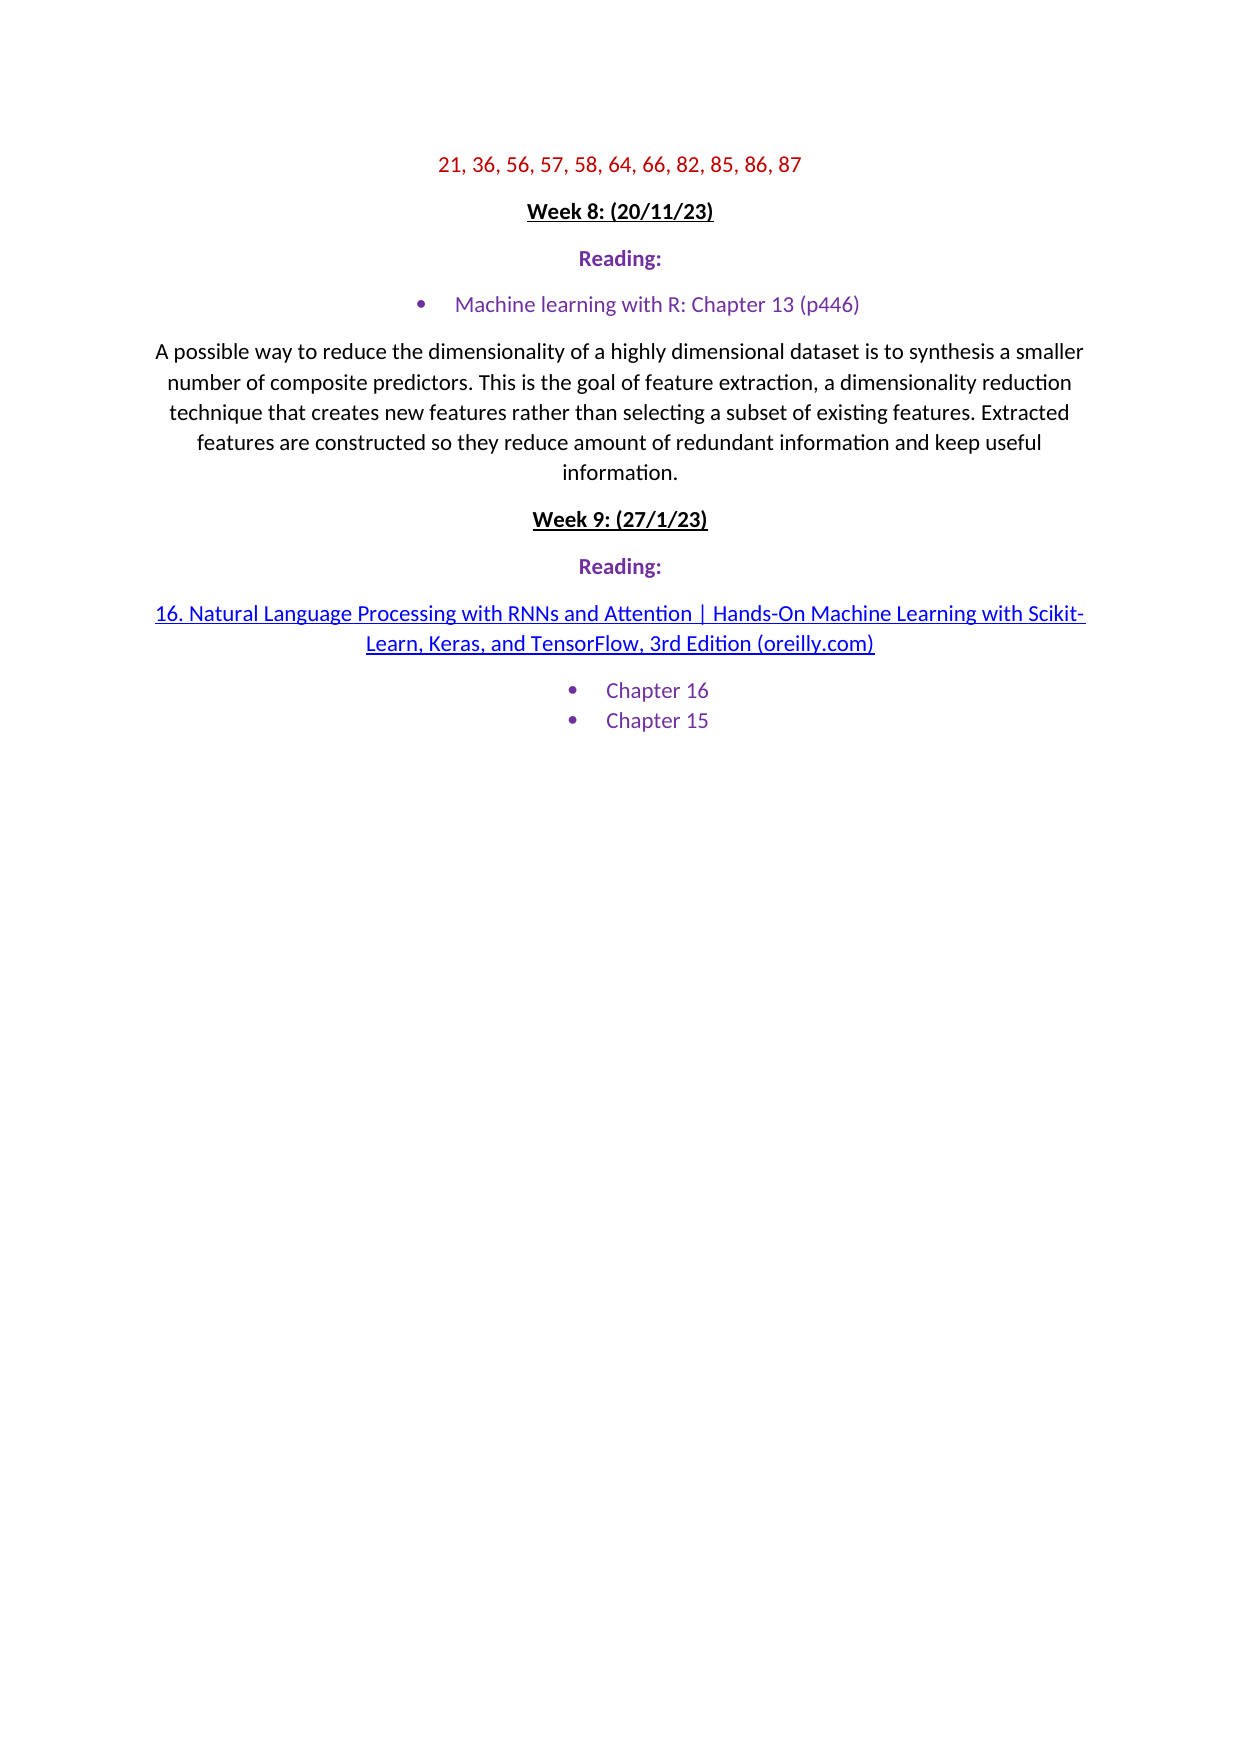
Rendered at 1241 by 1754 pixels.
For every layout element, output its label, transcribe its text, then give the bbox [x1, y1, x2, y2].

text Week 9: (27/1/23) [150, 505, 1090, 533]
list Chapter 16 [187, 676, 1090, 704]
text Week 8: (20/11/23) [150, 197, 1090, 225]
text A possible way to reduce the dimensionality of a highly dimensional dataset is to synthesis a smaller number of composite predictors. This is the goal of feature extraction, a dimensionality reduction technique that creates new features rather than selecting a subset of existing features. Extracted features are constructed so they reduce amount of redundant information and keep useful information. [150, 337, 1090, 486]
list Machine learning with R: Chapter 13 (p446) [187, 291, 1090, 319]
text 16. Natural Language Processing with RNNs and Attention | Hands-On Machine Learning with Scikit-Learn, Keras, and TensorFlow, 3rd Edition (oreilly.com) [150, 599, 1090, 657]
list Chapter 15 [187, 706, 1090, 734]
text Reading: [150, 552, 1090, 580]
text 21, 36, 56, 57, 58, 64, 66, 82, 85, 86, 87 [150, 150, 1090, 178]
text Reading: [150, 244, 1090, 272]
